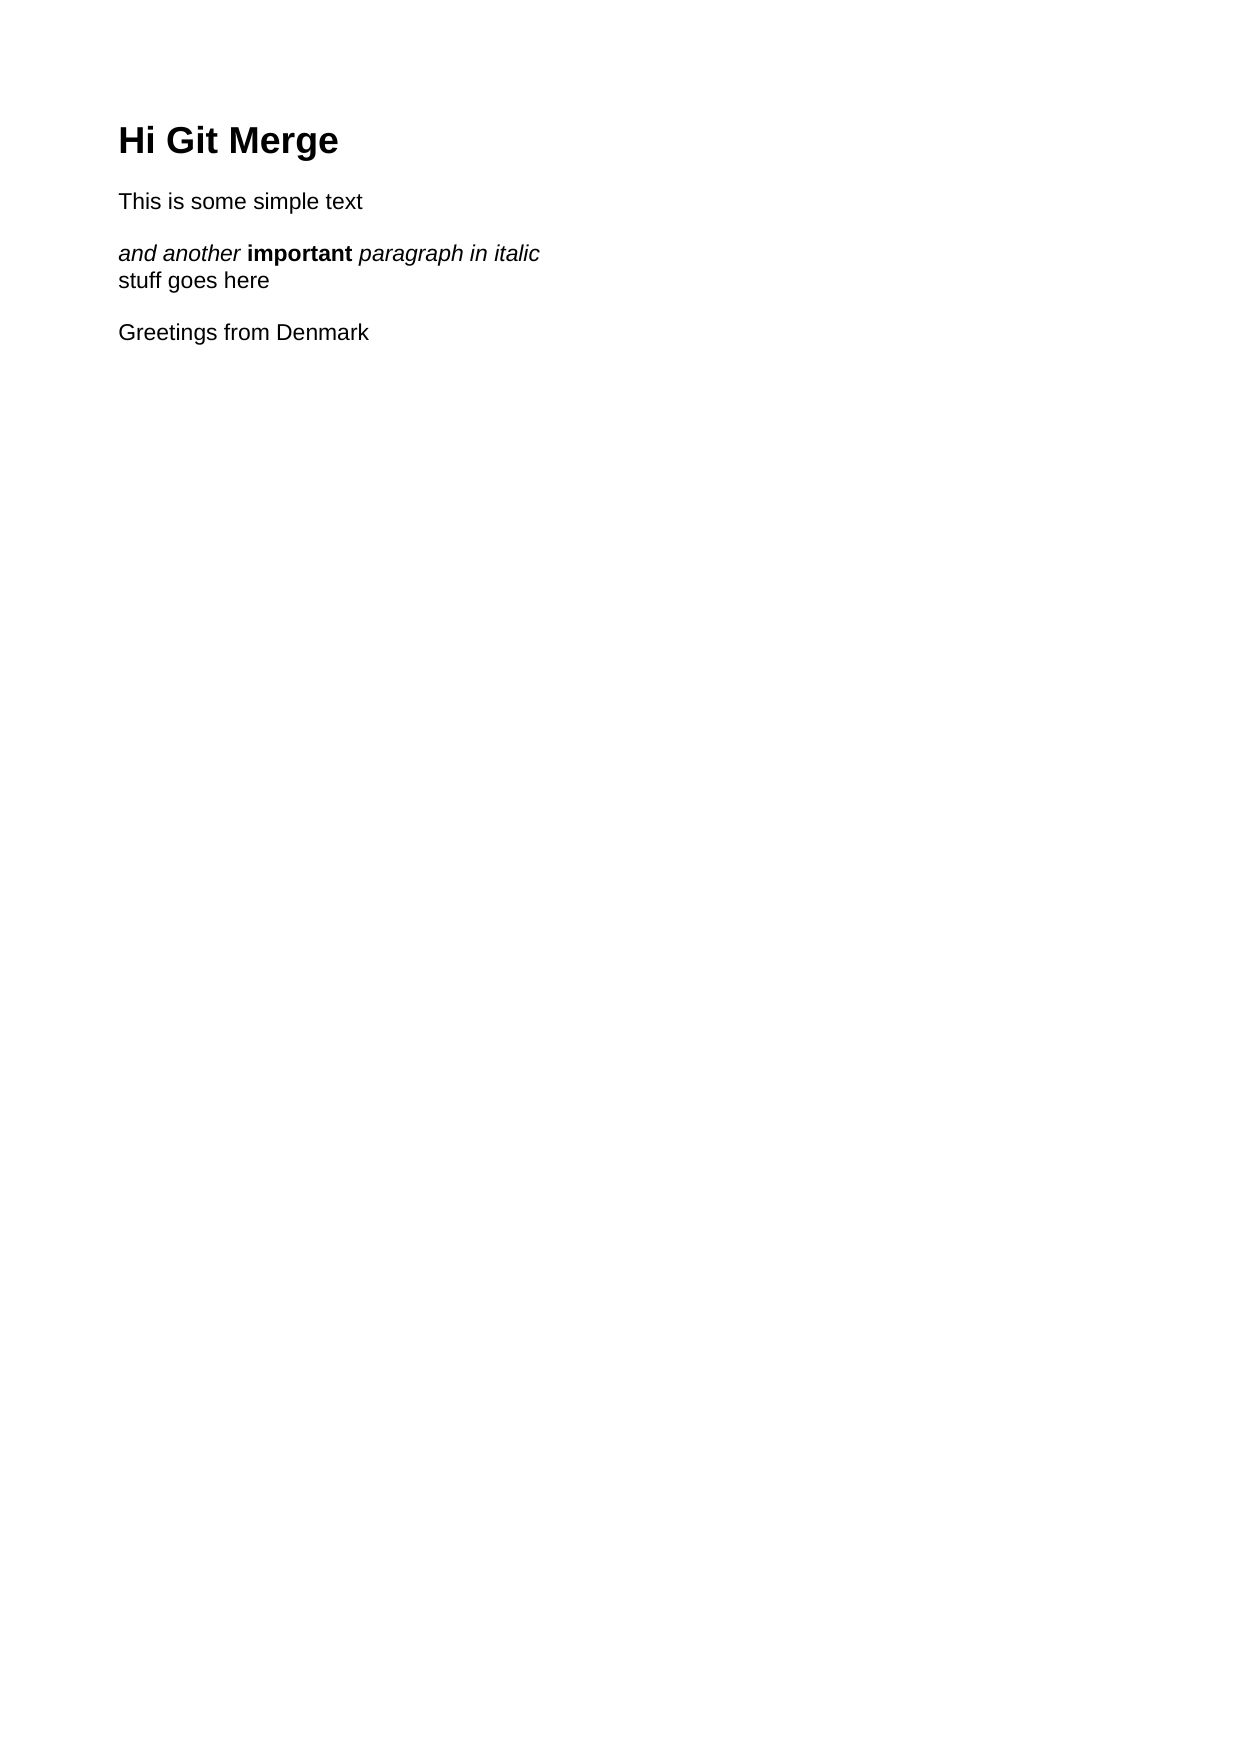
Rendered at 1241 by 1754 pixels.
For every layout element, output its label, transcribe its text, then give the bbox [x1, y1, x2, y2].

text stuff goes here [118, 267, 1122, 293]
text This is some simple text [118, 188, 1122, 214]
text and another important paragraph in italic [118, 240, 1122, 267]
subtitle Hi Git Merge [118, 118, 1122, 161]
text Greetings from Denmark [118, 319, 1122, 346]
